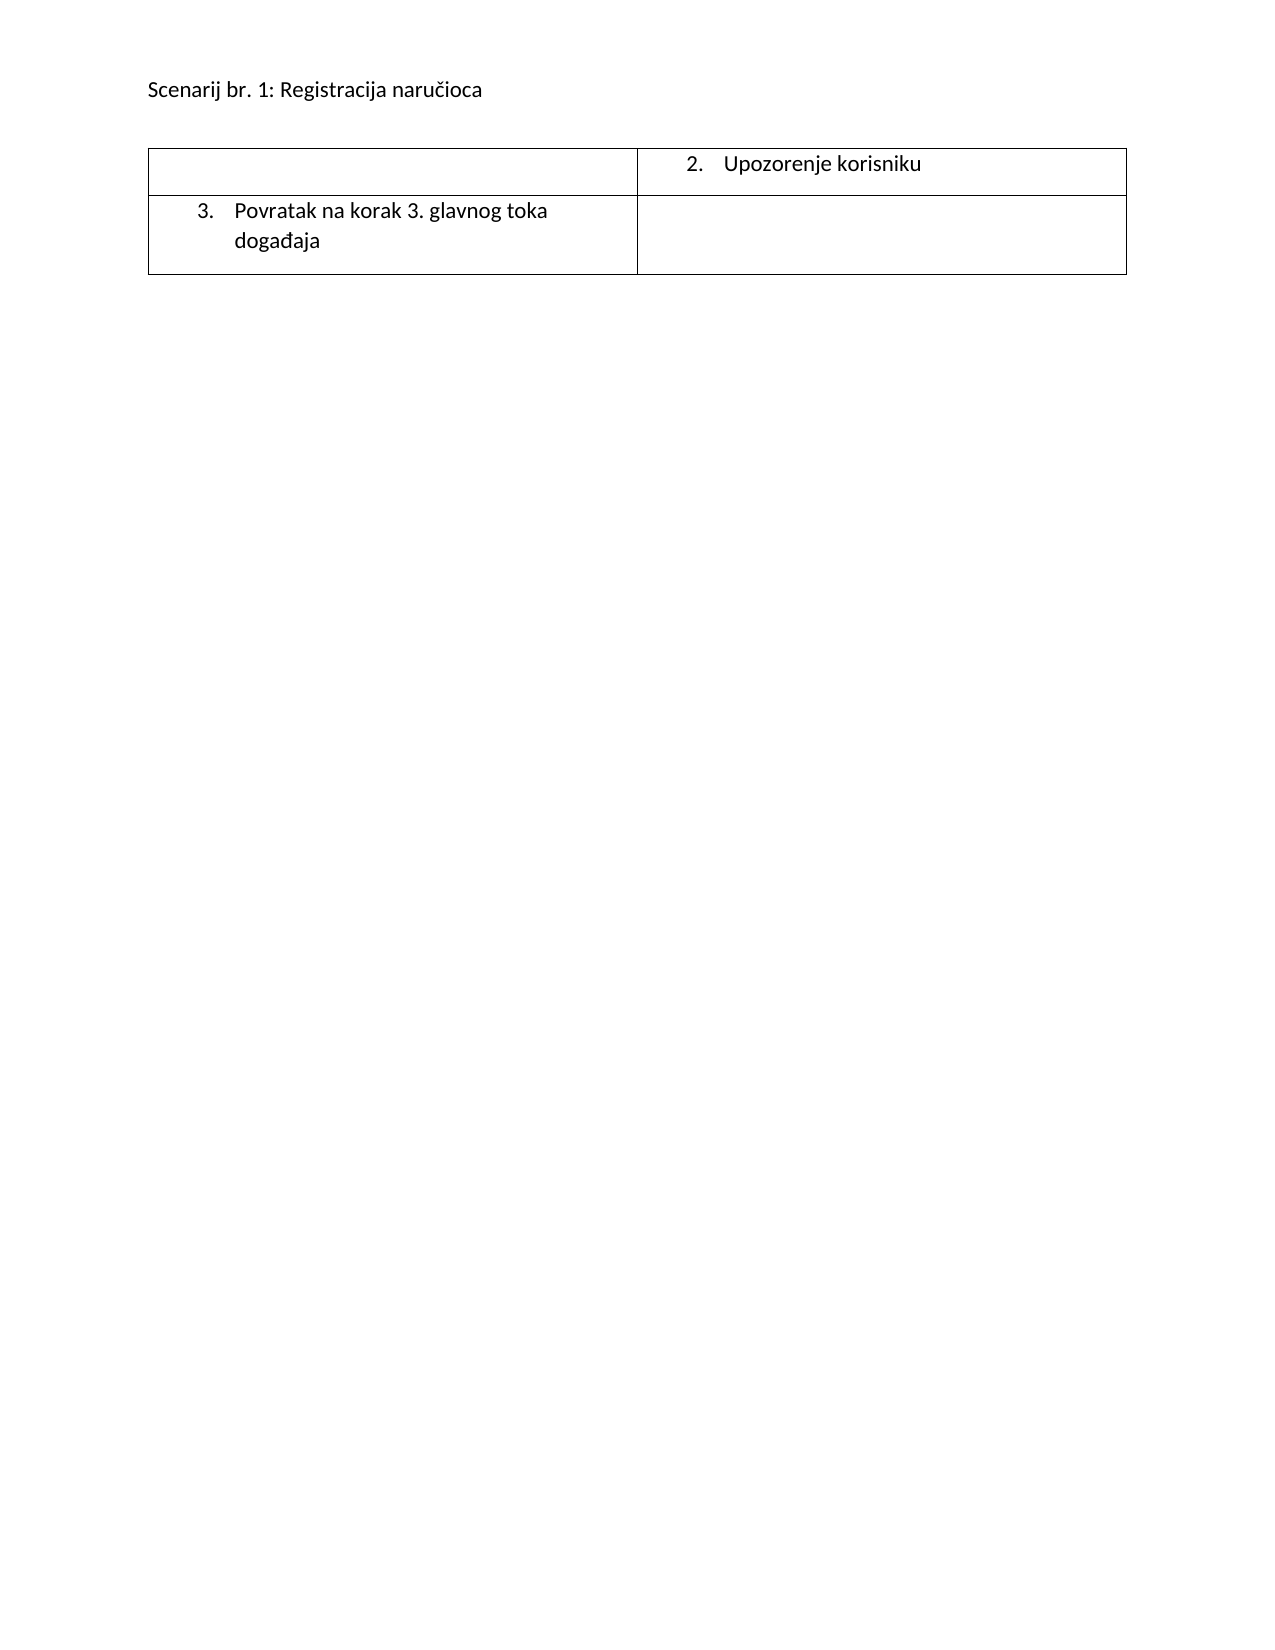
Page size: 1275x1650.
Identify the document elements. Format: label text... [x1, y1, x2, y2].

table_cell [149, 149, 637, 195]
table_cell Povratak na korak 3. glavnog toka događaja [149, 196, 637, 273]
table_cell [638, 196, 1126, 273]
table_cell Upozorenje korisniku [638, 149, 1126, 195]
